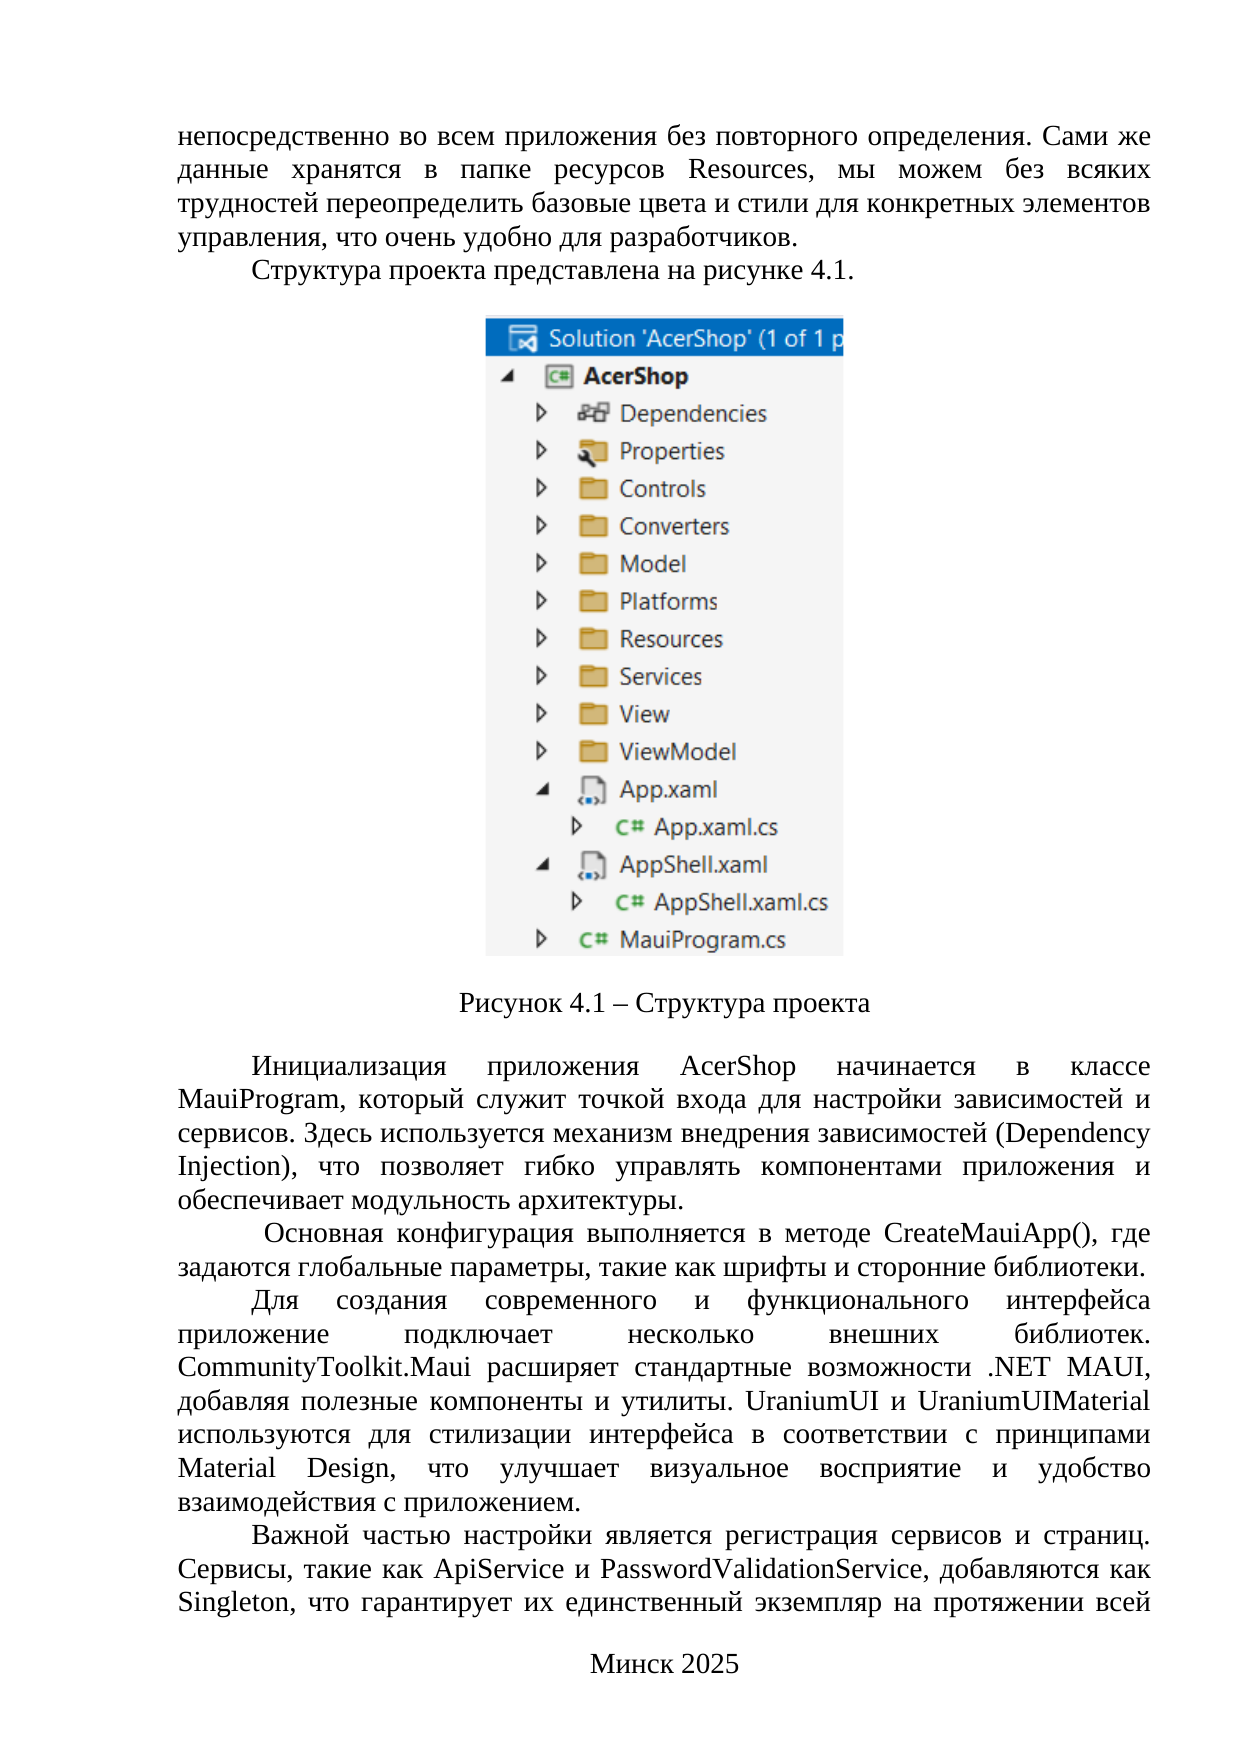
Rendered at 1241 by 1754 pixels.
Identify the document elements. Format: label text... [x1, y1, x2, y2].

text Для создания современного и функционального интерфейса приложение подключает несколько внешних библиотек. CommunityToolkit.Maui расширяет стандартные возможности .NET MAUI, добавляя полезные компоненты и утилиты. UraniumUI и UraniumUIMaterial используются для стилизации интерфейса в соответствии с принципами Material Design, что улучшает визуальное восприятие и удобство взаимодействия с приложением. [177, 1282, 1152, 1517]
text Инициализация приложения AcerShop начинается в классе MauiProgram, который служит точкой входа для настройки зависимостей и сервисов. Здесь используется механизм внедрения зависимостей (Dependency Injection), что позволяет гибко управлять компонентами приложения и обеспечивает модульность архитектуры. [177, 1048, 1152, 1215]
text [177, 1517, 1152, 1618]
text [177, 118, 1152, 252]
text Структура проекта представлена на рисунке 4.1. [177, 252, 1152, 286]
text Основная конфигурация выполняется в методе CreateMauiApp(), где задаются глобальные параметры, такие как шрифты и сторонние библиотеки. [177, 1215, 1152, 1282]
text Рисунок 4.1 – Структура проекта [177, 985, 1152, 1018]
picture [485, 315, 844, 956]
